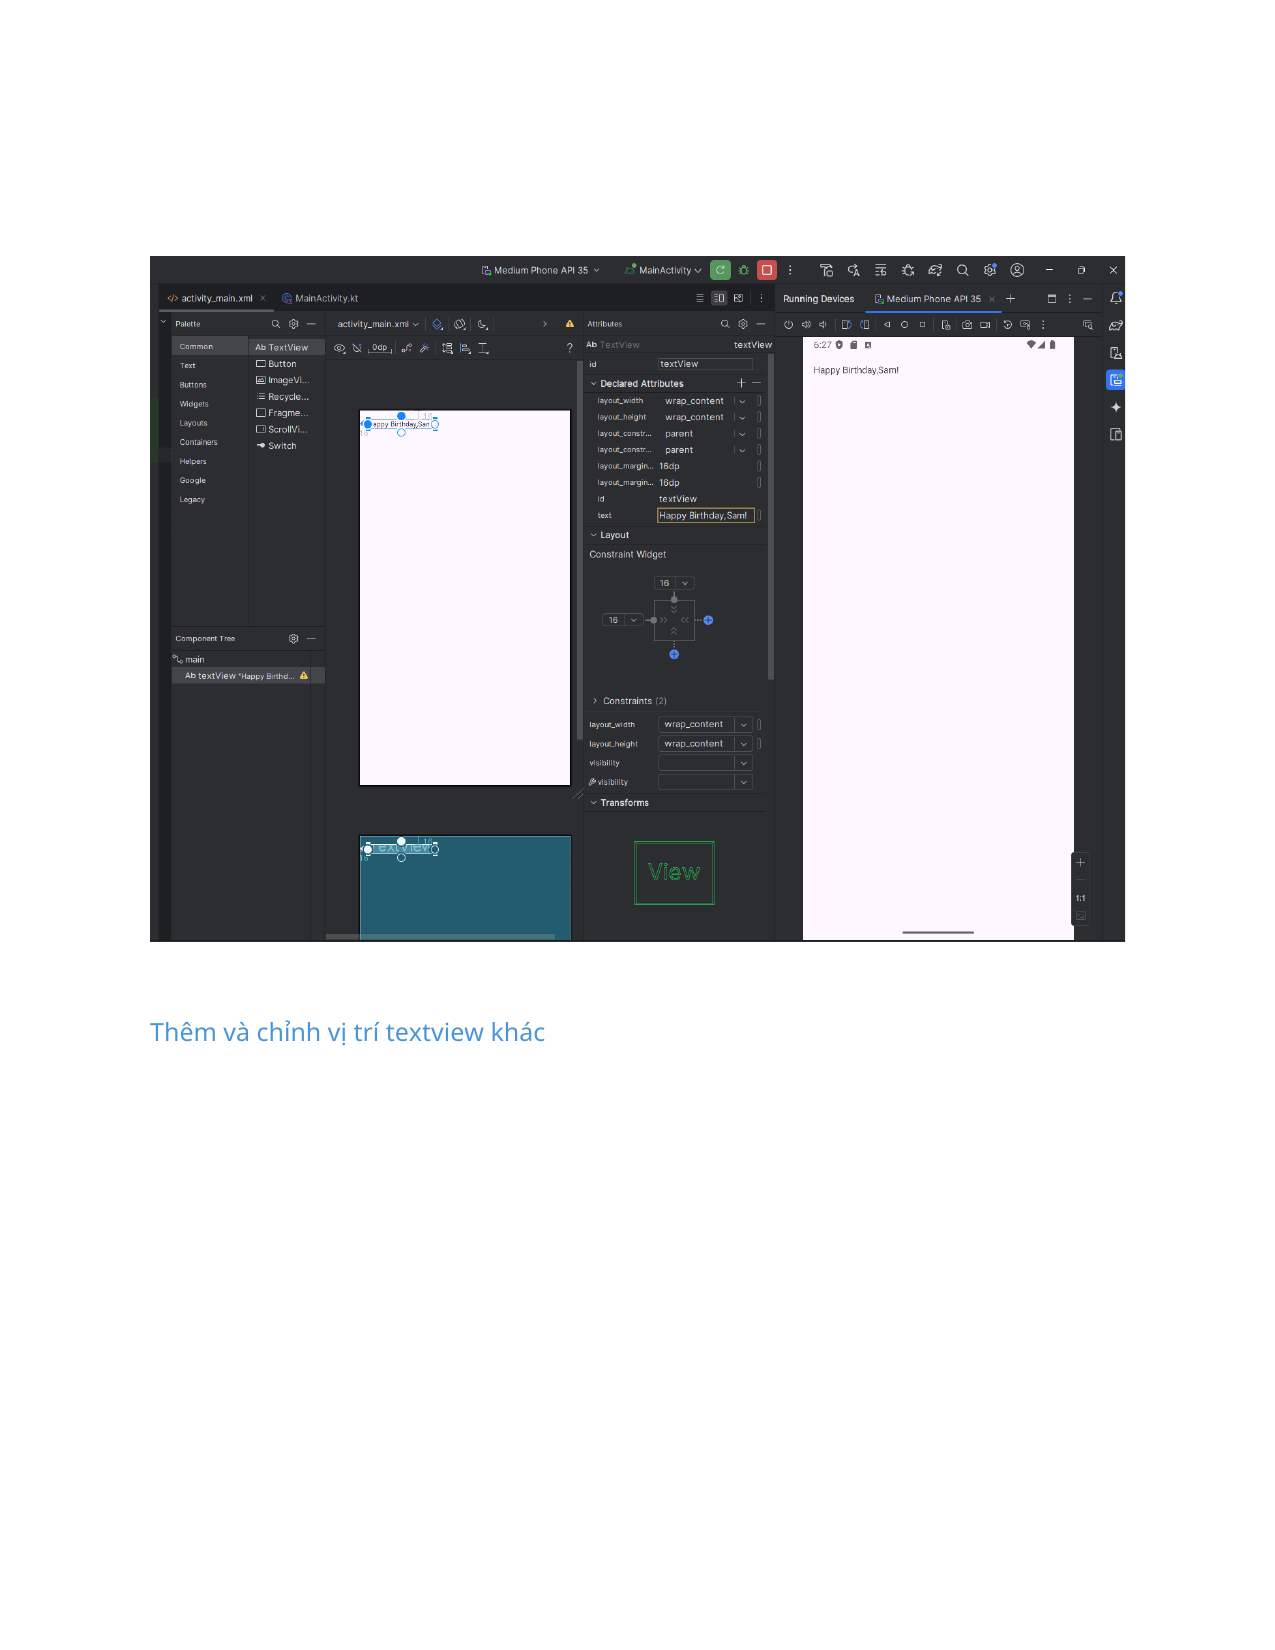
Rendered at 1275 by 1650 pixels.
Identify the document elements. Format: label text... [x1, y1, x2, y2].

text Thêm và chỉnh vị trí textview khác [150, 1014, 1125, 1048]
picture [150, 256, 1125, 942]
